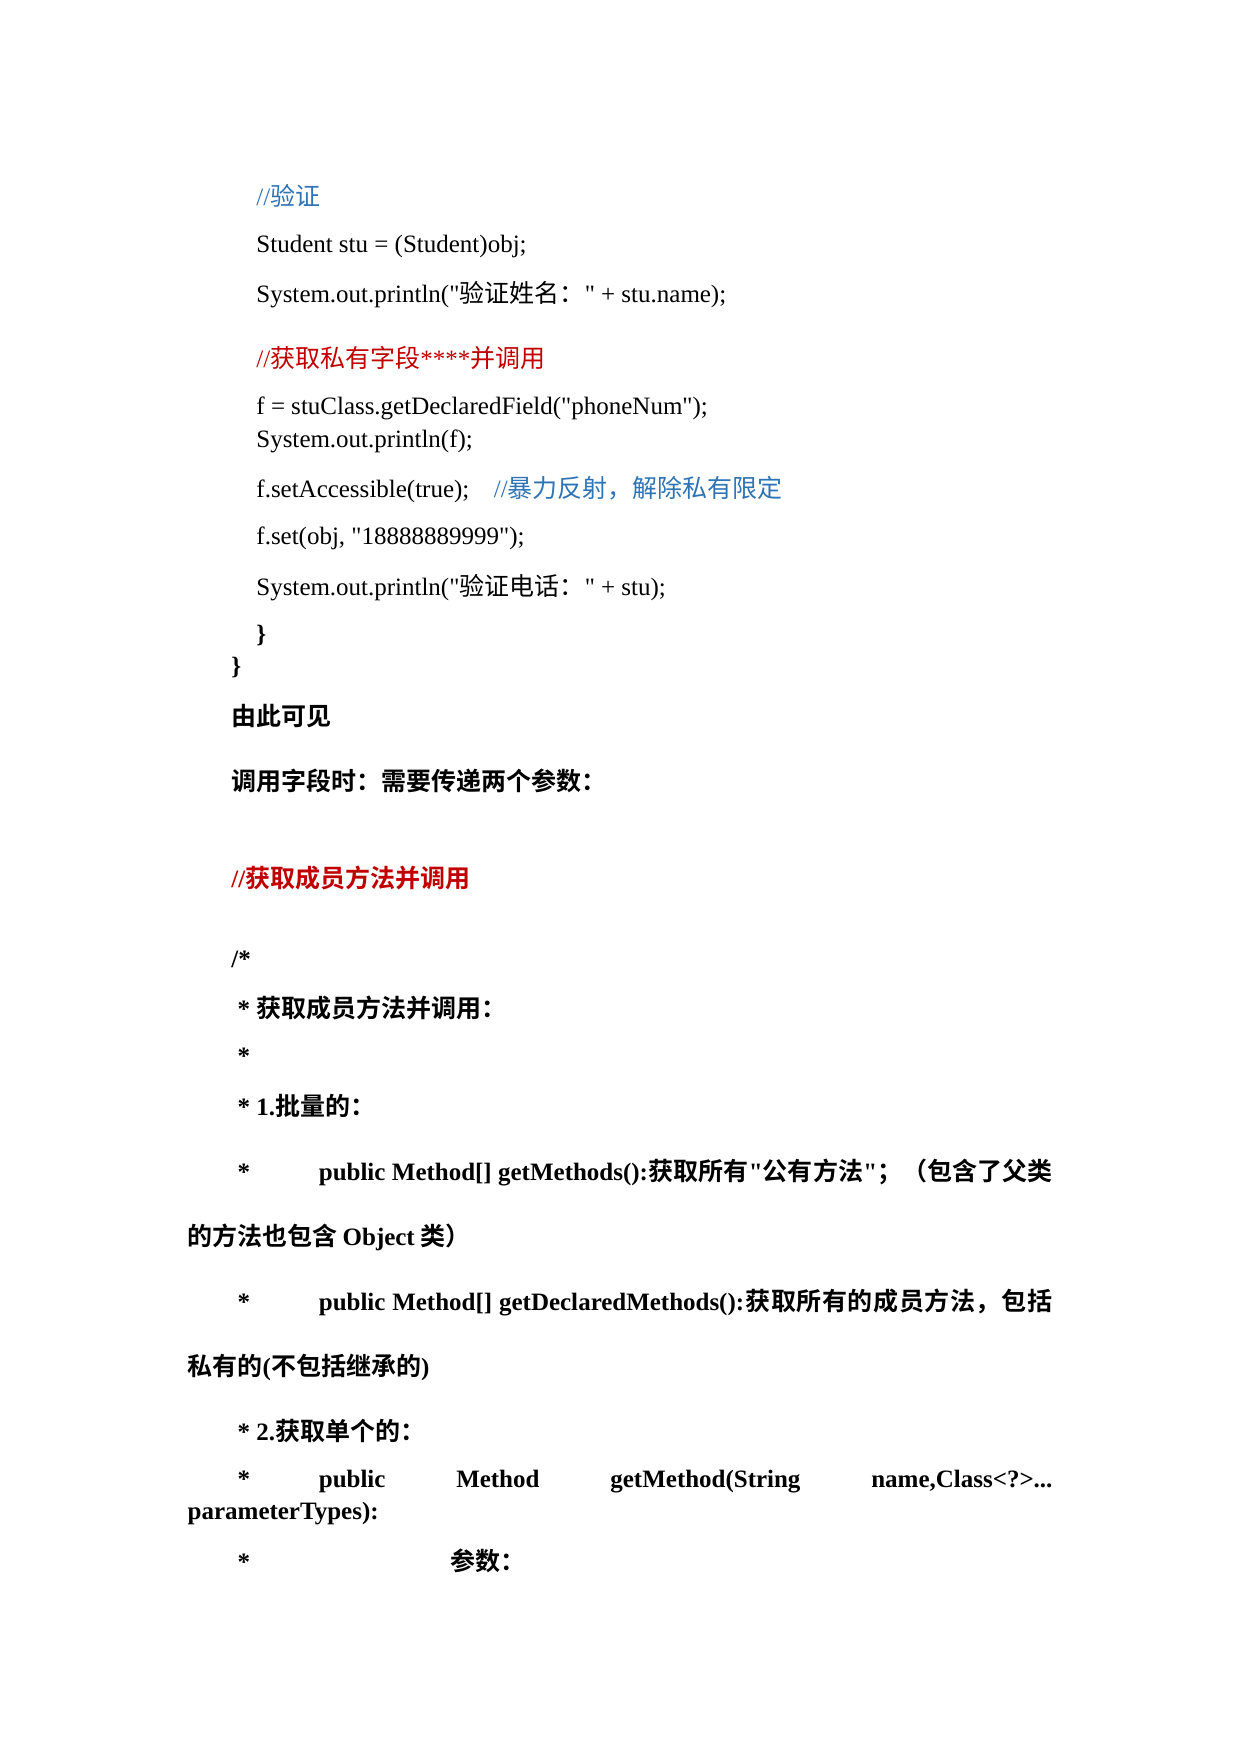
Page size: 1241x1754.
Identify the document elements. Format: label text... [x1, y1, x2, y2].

text System.out.println("验证姓名：" + stu.name); [212, 259, 1053, 324]
text * 1.批量的： [187, 1072, 1053, 1137]
text f = stuClass.getDeclaredField("phoneNum"); [212, 389, 1053, 422]
text /* [187, 942, 1053, 974]
text f.setAccessible(true); //暴力反射，解除私有限定 [212, 454, 1053, 519]
text } [212, 617, 1053, 649]
text * [187, 1039, 1053, 1072]
text * public Method[] getDeclaredMethods():获取所有的成员方法，包括私有的(不包括继承的) [187, 1267, 1053, 1397]
text f.set(obj, "18888889999"); [212, 519, 1053, 552]
text * 2.获取单个的： [187, 1397, 1053, 1462]
text * 获取成员方法并调用： [187, 974, 1053, 1039]
text * 参数： [187, 1527, 1053, 1592]
text //获取成员方法并调用 [187, 844, 1053, 909]
text Student stu = (Student)obj; [212, 227, 1053, 259]
text } [187, 649, 1053, 682]
text System.out.println("验证电话：" + stu); [212, 552, 1053, 617]
text * public Method getMethod(String name,Class<?>... parameterTypes): [187, 1462, 1053, 1527]
text //获取私有字段****并调用 [212, 324, 1053, 389]
text System.out.println(f); [212, 422, 1053, 454]
text //验证 [212, 162, 1053, 227]
text 调用字段时：需要传递两个参数： [187, 747, 1053, 812]
text * public Method[] getMethods():获取所有"公有方法"；（包含了父类的方法也包含Object类） [187, 1137, 1053, 1267]
text 由此可见 [187, 682, 1053, 747]
